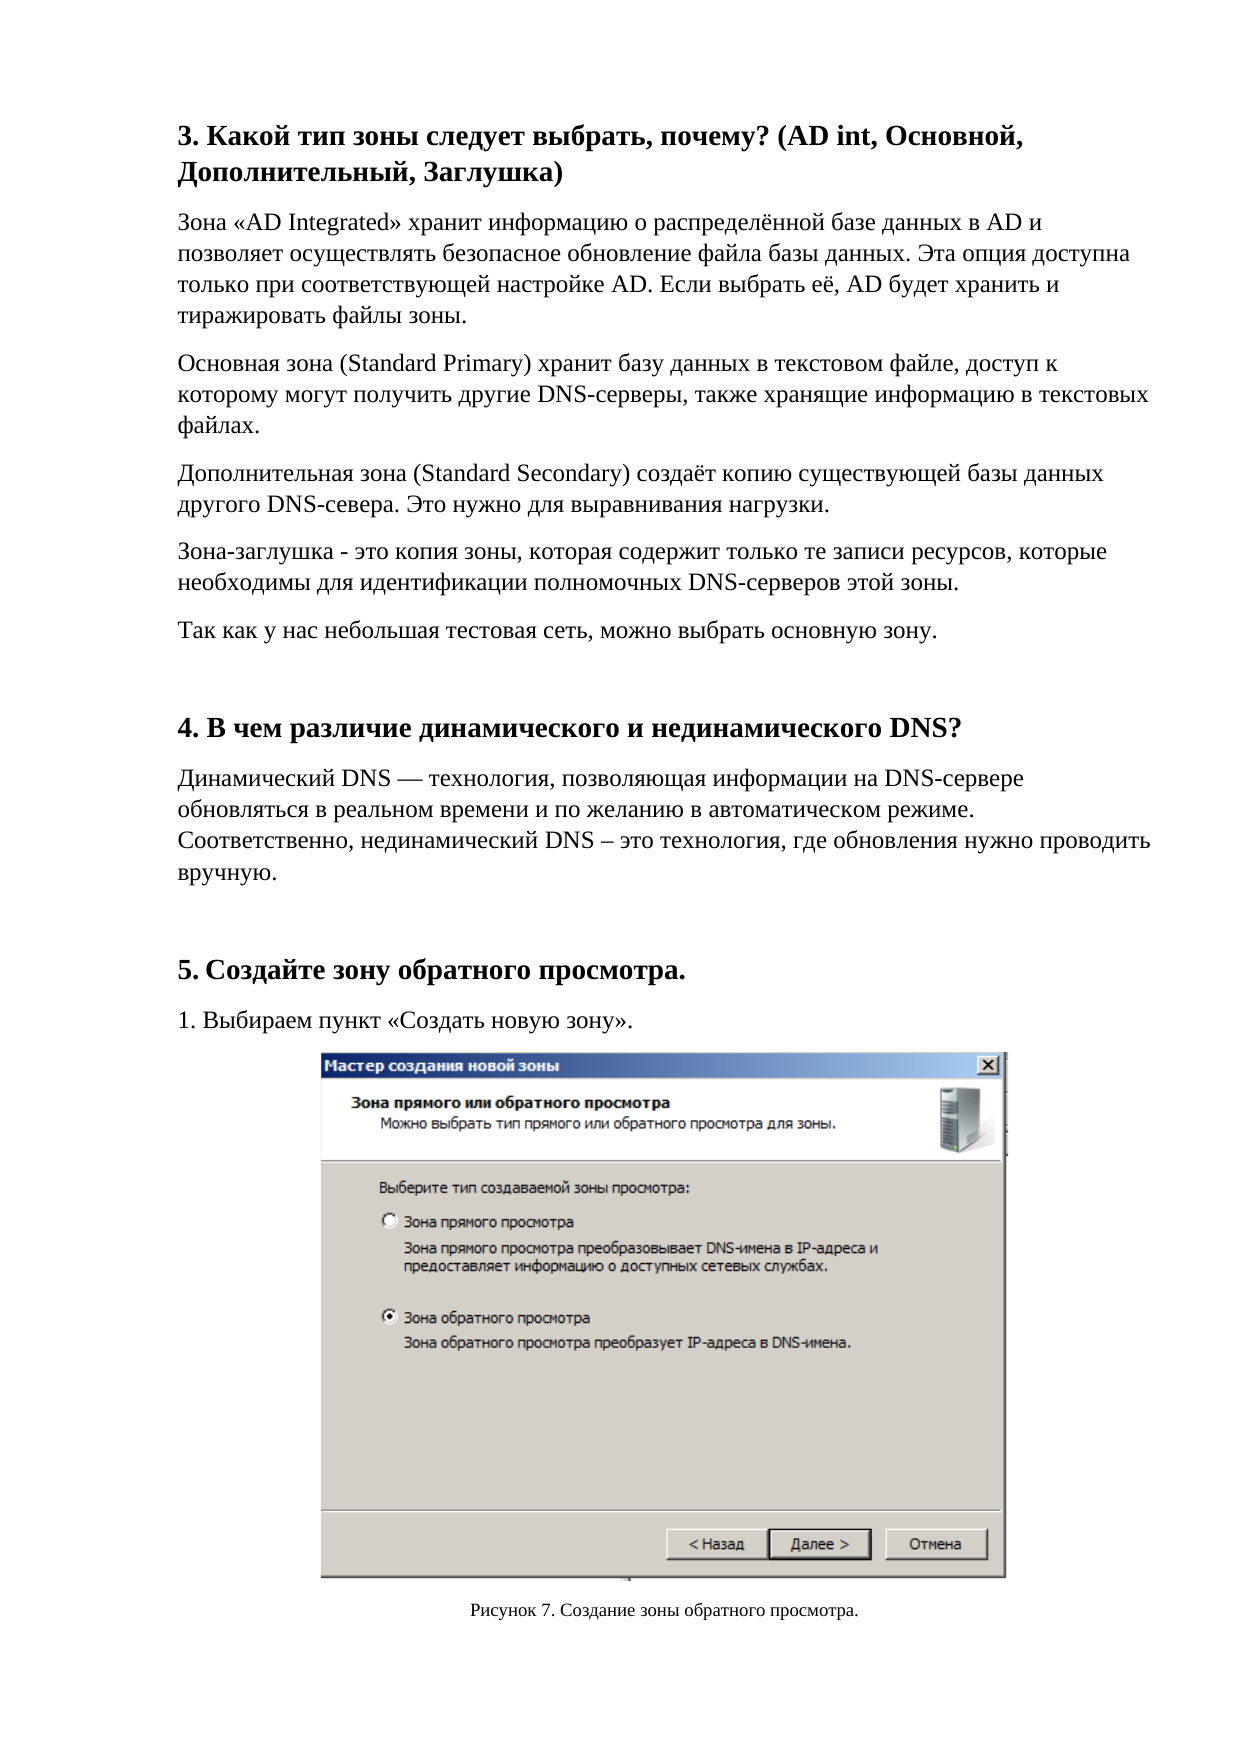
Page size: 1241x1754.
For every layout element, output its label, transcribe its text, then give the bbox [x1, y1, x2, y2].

text 1. Выбираем пункт «Создать новую зону». [177, 1005, 1152, 1033]
text Зона-заглушка - это копия зоны, которая содержит только те записи ресурсов, которые необходимы для идентификации полномочных DNS-серверов этой зоны. [177, 536, 1152, 596]
text Дополнительная зона (Standard Secondary) создаёт копию существующей базы данных другого DNS-севера. Это нужно для выравнивания нагрузки. [177, 458, 1152, 517]
text Основная зона (Standard Primary) хранит базу данных в текстовом файле, доступ к которому могут получить другие DNS-серверы, также хранящие информацию в текстовых файлах. [177, 348, 1152, 439]
text Динамический DNS — технология, позволяющая информации на DNS-сервере обновляться в реальном времени и по желанию в автоматическом режиме. Соответственно, нединамический DNS – это технология, где обновления нужно проводить вручную. [177, 763, 1152, 885]
text 4. В чем различие динамического и нединамического DNS? [177, 711, 1152, 744]
picture [320, 1052, 1009, 1581]
text 3. Какой тип зоны следует выбрать, почему? (AD int, Основной, Дополнительный, Заглушка) [177, 118, 1152, 188]
text Зона «AD Integrated» хранит информацию о распределённой базе данных в AD и позволяет осуществлять безопасное обновление файла базы данных. Эта опция доступна только при соответствующей настройке AD. Если выбрать её, AD будет хранить и тиражировать файлы зоны. [177, 207, 1152, 329]
text Так как у нас небольшая тестовая сеть, можно выбрать основную зону. [177, 615, 1152, 644]
text 5. Создайте зону обратного просмотра. [177, 952, 1152, 986]
